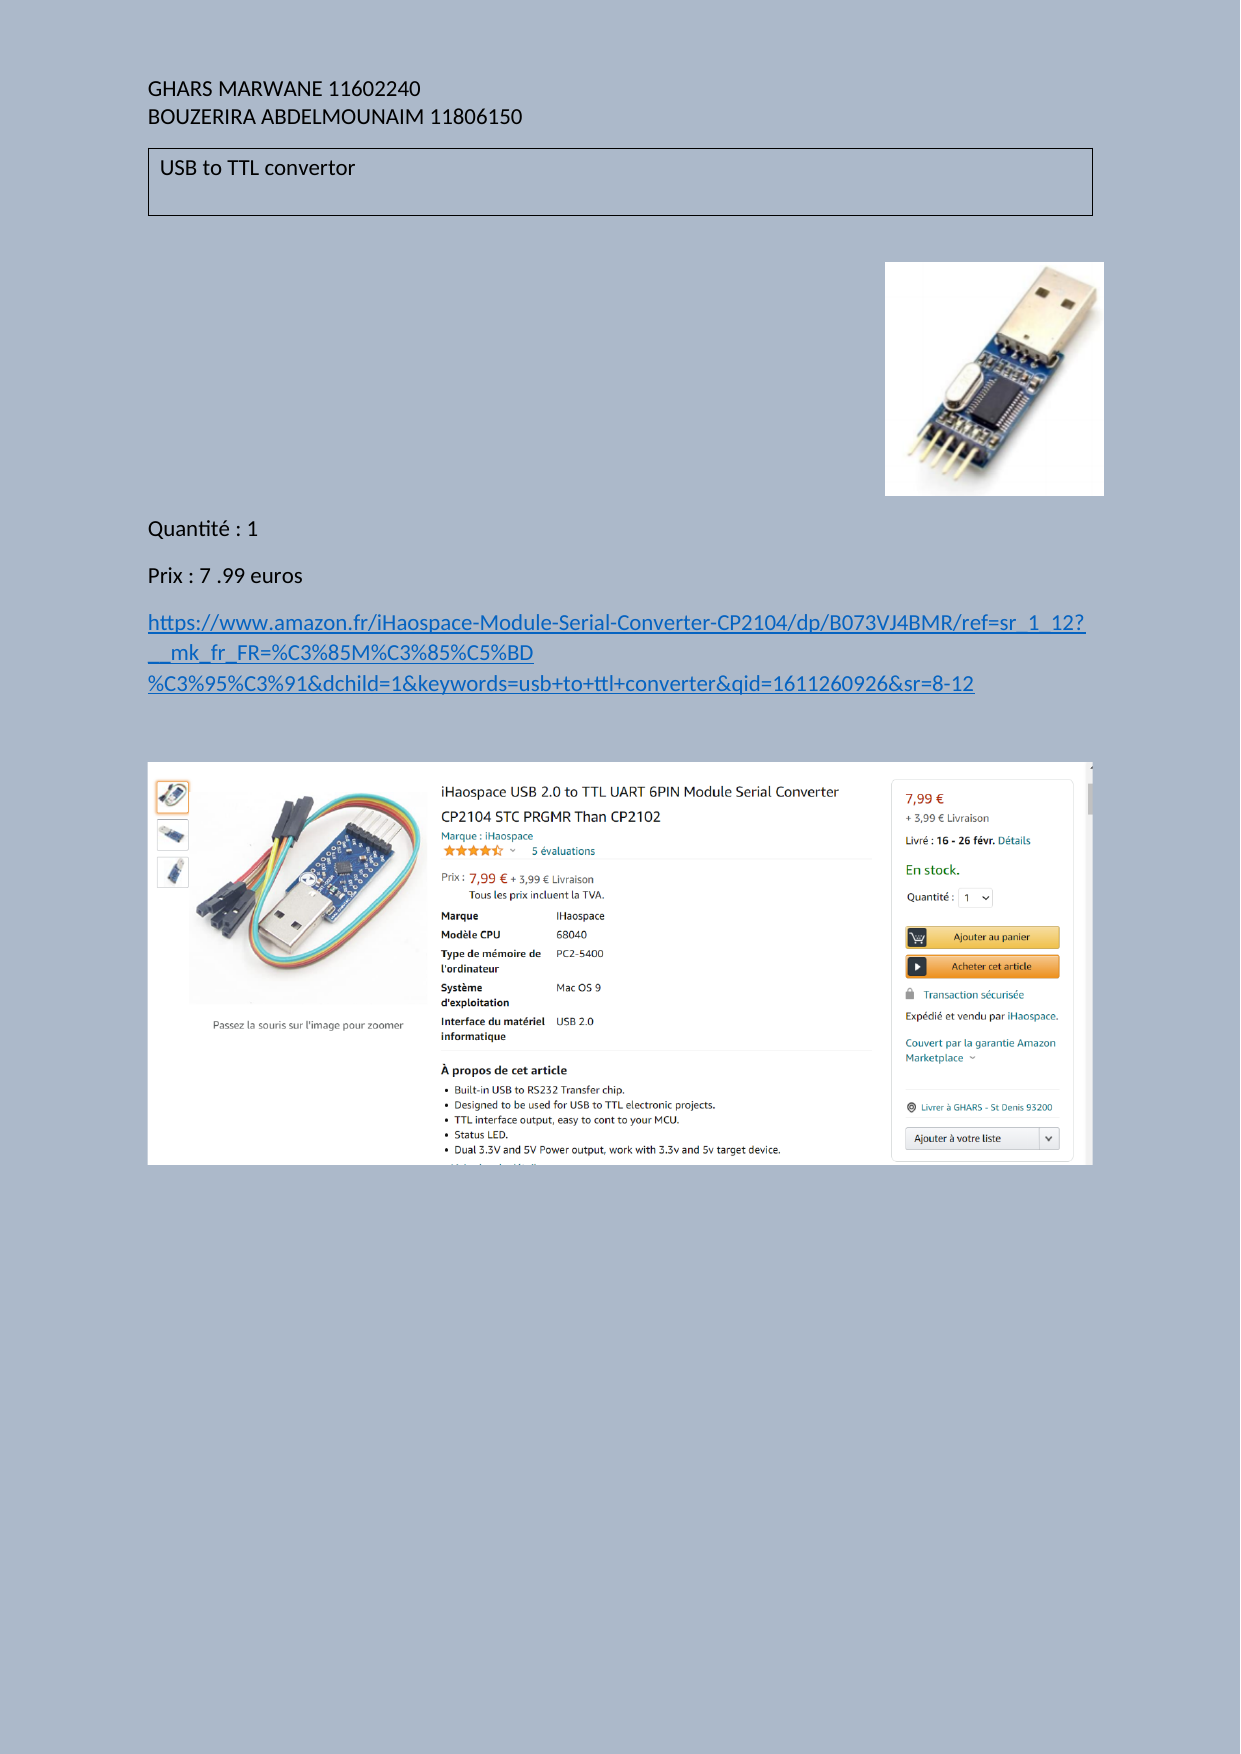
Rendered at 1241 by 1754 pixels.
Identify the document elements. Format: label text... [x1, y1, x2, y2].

picture [147, 762, 1093, 1165]
table_header USB to TTL convertor [149, 149, 1092, 214]
picture [885, 262, 1104, 496]
text https://www.amazon.fr/iHaospace-Module-Serial-Converter-CP2104/dp/B073VJ4BMR/ref=sr_1_12?__mk_fr_FR=%C3%85M%C3%85%C5%BD%C3%95%C3%91&dchild=1&keywords=usb+to+ttl+converter&qid=1611260926&sr=8-12 [148, 608, 1092, 697]
text Quantité : 1 [148, 514, 1092, 543]
text Prix : 7 .99 euros [148, 561, 1092, 589]
